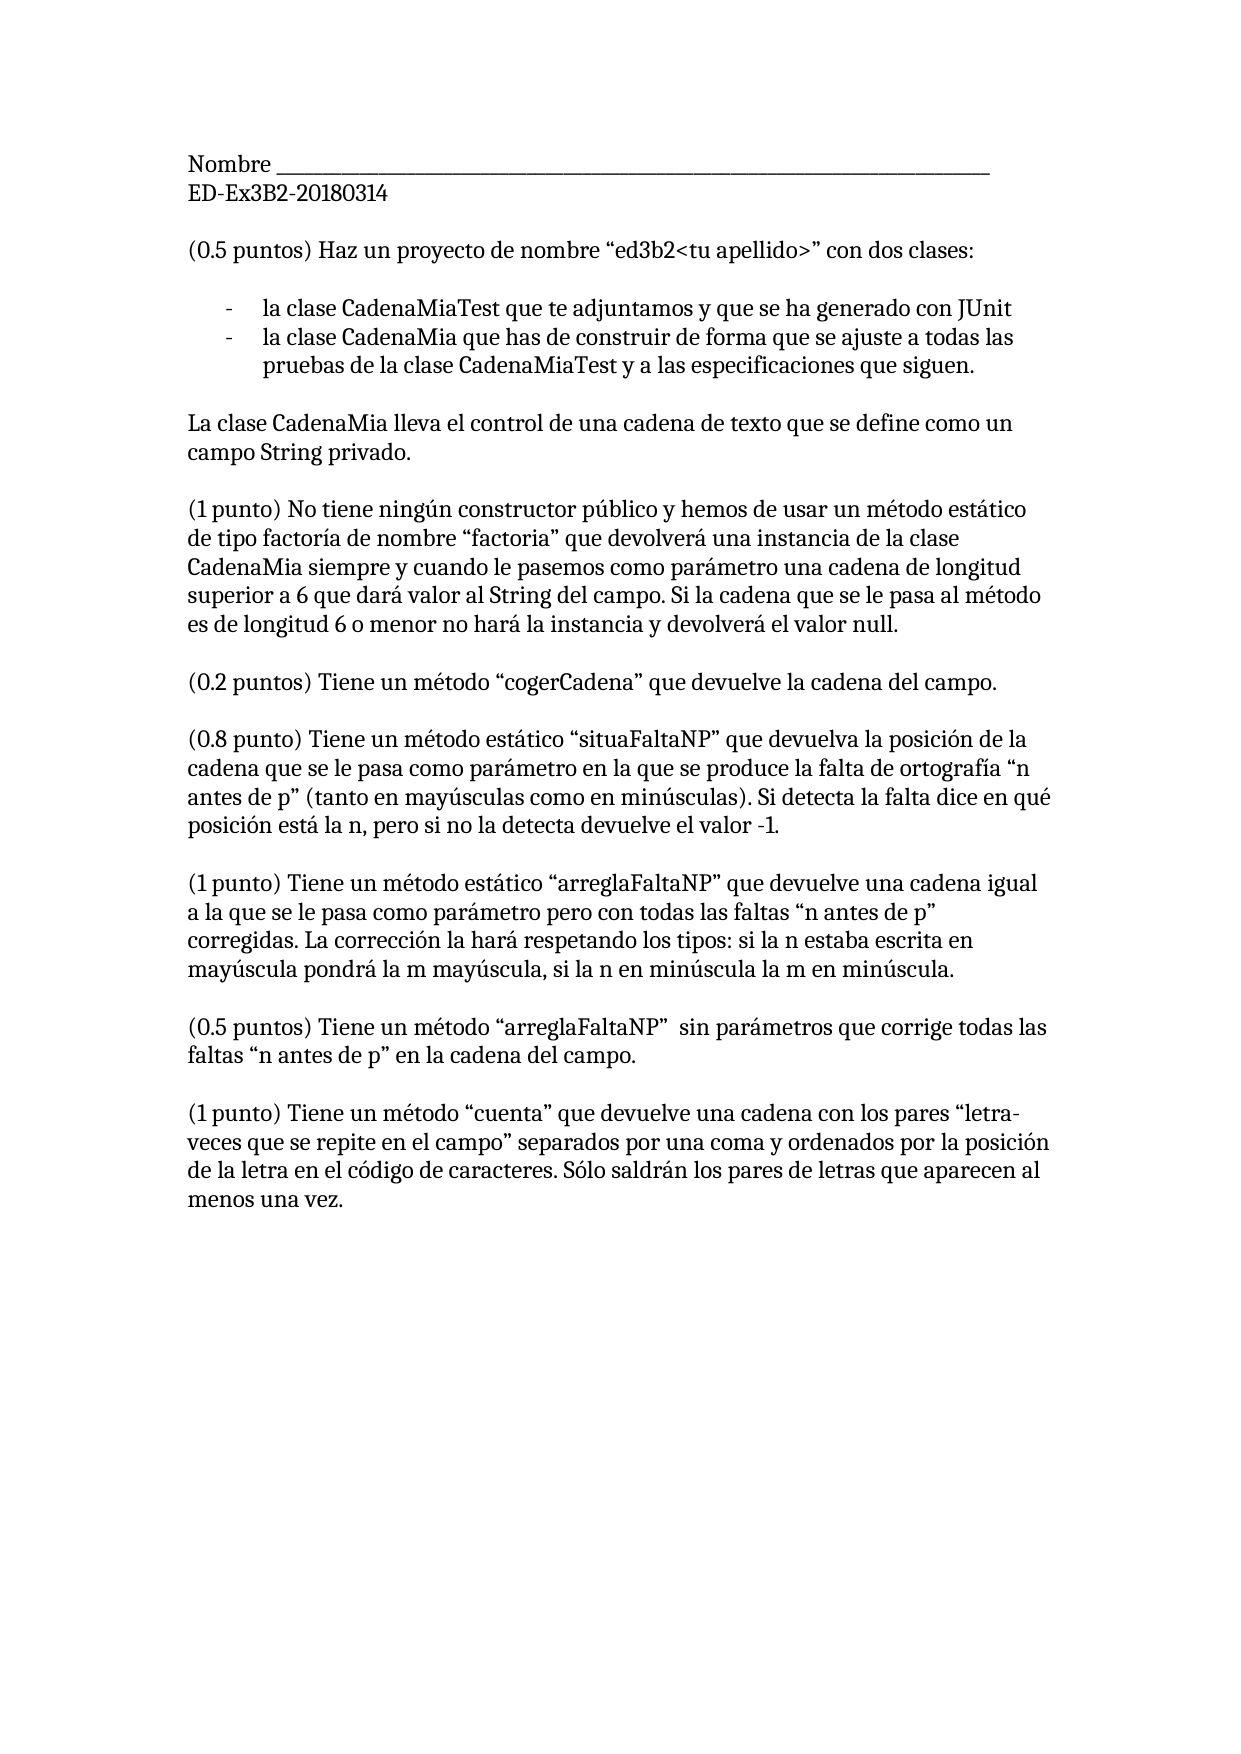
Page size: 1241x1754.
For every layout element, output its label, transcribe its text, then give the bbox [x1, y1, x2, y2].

text (1 punto) Tiene un método “cuenta” que devuelve una cadena con los pares “letra-veces que se repite en el campo” separados por una coma y ordenados por la posición de la letra en el código de caracteres. Sólo saldrán los pares de letras que aparecen al menos una vez. [187, 1099, 1053, 1214]
text Nombre _____________________________________________________________________________ [187, 150, 1053, 179]
list la clase CadenaMia que has de construir de forma que se ajuste a todas las pruebas de la clase CadenaMiaTest y a las especificaciones que siguen. [225, 322, 1053, 380]
text (0.8 punto) Tiene un método estático “situaFaltaNP” que devuelva la posición de la cadena que se le pasa como parámetro en la que se produce la falta de ortografía “n antes de p” (tanto en mayúsculas como en minúsculas). Si detecta la falta dice en qué posición está la n, pero si no la detecta devuelve el valor -1. [187, 725, 1053, 840]
text (0.5 puntos) Haz un proyecto de nombre “ed3b2<tu apellido>” con dos clases: [187, 236, 1053, 265]
text La clase CadenaMia lleva el control de una cadena de texto que se define como un campo String privado. [187, 409, 1053, 466]
text ED-Ex3B2-20180314 [187, 179, 1053, 207]
text (1 punto) No tiene ningún constructor público y hemos de usar un método estático de tipo factoría de nombre “factoria” que devolverá una instancia de la clase CadenaMia siempre y cuando le pasemos como parámetro una cadena de longitud superior a 6 que dará valor al String del campo. Si la cadena que se le pasa al método es de longitud 6 o menor no hará la instancia y devolverá el valor null. [187, 495, 1053, 639]
text (0.2 puntos) Tiene un método “cogerCadena” que devuelve la cadena del campo. [187, 667, 1053, 696]
list la clase CadenaMiaTest que te adjuntamos y que se ha generado con JUnit [225, 294, 1053, 322]
text (1 punto) Tiene un método estático “arreglaFaltaNP” que devuelve una cadena igual a la que se le pasa como parámetro pero con todas las faltas “n antes de p” corregidas. La corrección la hará respetando los tipos: si la n estaba escrita en mayúscula pondrá la m mayúscula, si la n en minúscula la m en minúscula. [187, 869, 1053, 984]
text (0.5 puntos) Tiene un método “arreglaFaltaNP” sin parámetros que corrige todas las faltas “n antes de p” en la cadena del campo. [187, 1012, 1053, 1070]
